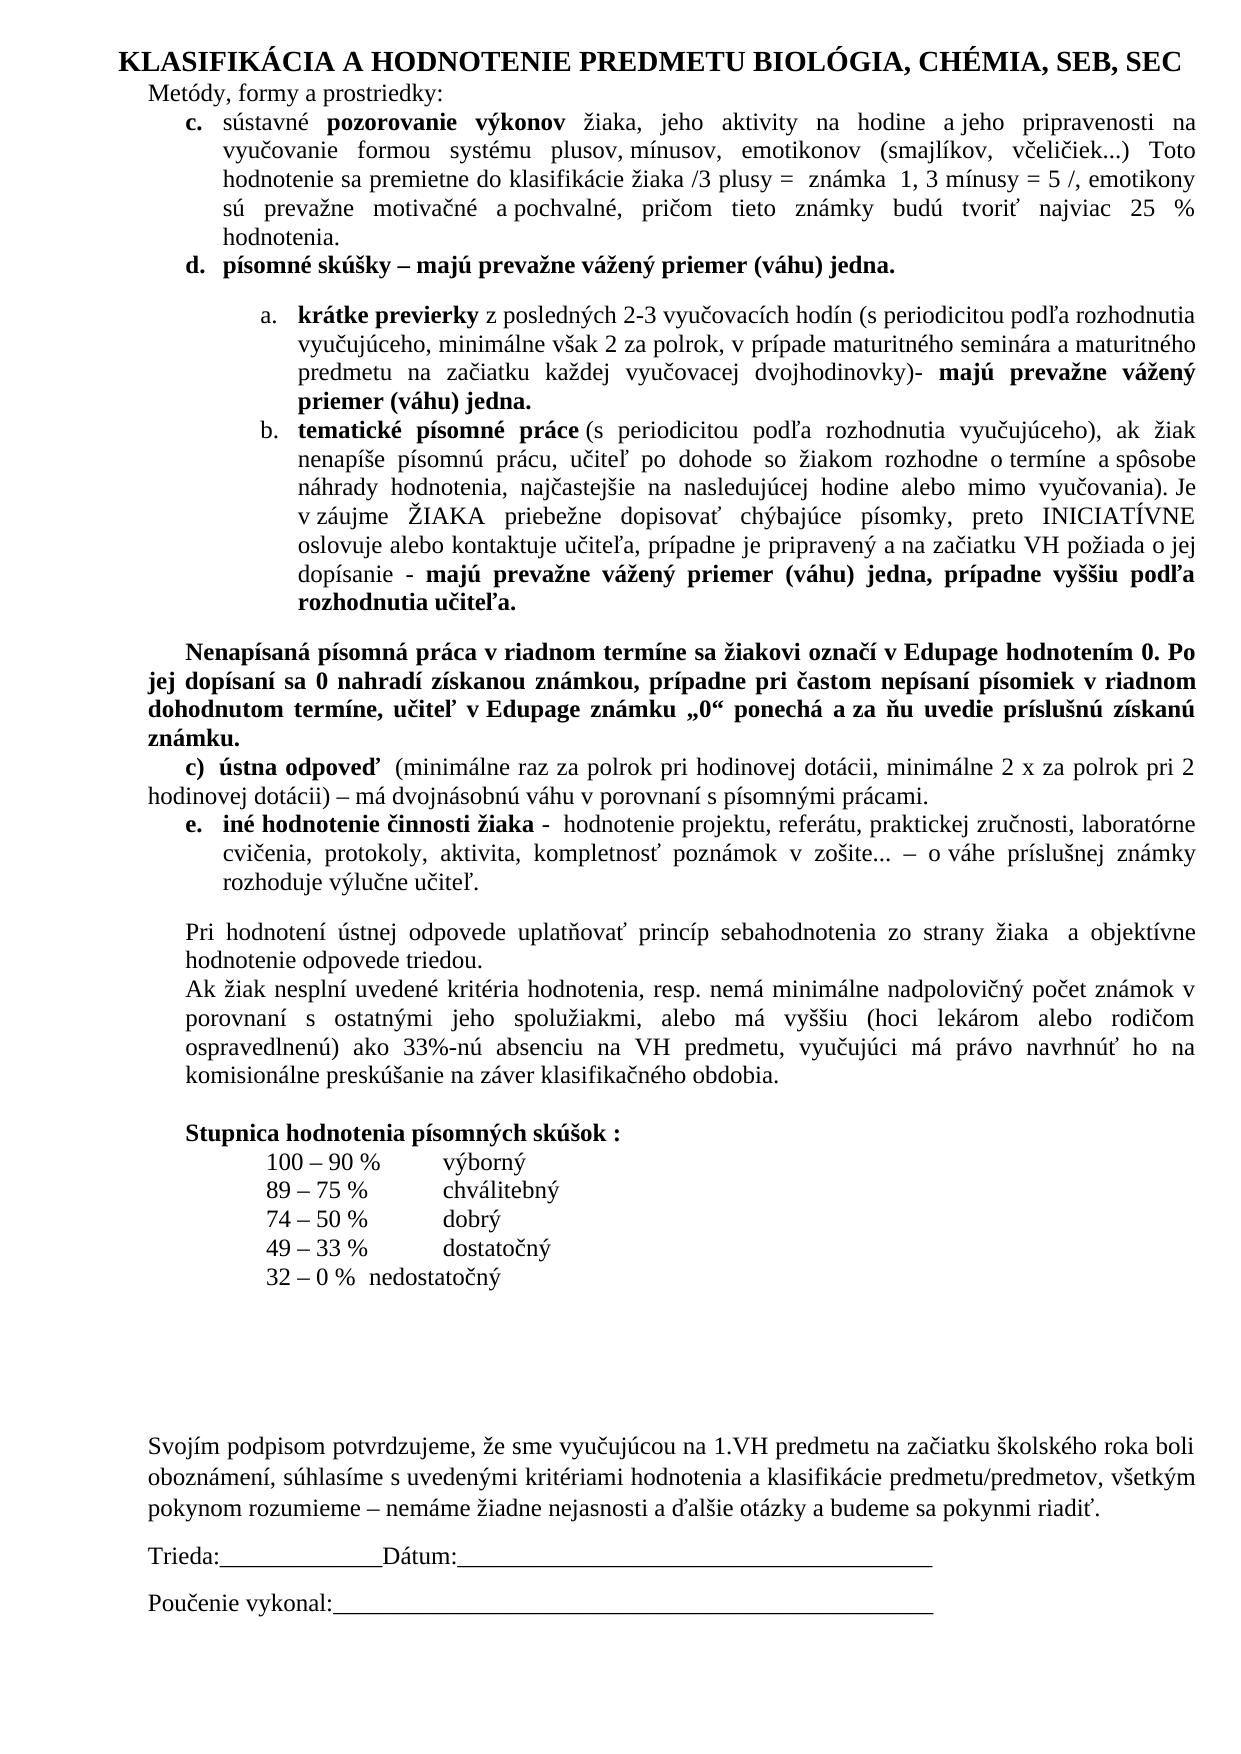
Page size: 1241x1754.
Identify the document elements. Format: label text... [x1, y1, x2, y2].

text Nenapísaná písomná práca v riadnom termíne sa žiakovi označí v Edupage hodnotením 0. Po jej dopísaní sa 0 nahradí získanou známkou, prípadne pri častom nepísaní písomiek v riadnom dohodnutom termíne, učiteľ v Edupage známku „0“ ponechá a za ňu uvedie príslušnú získanú známku. [148, 637, 1196, 752]
text Ak žiak nesplní uvedené kritéria hodnotenia, resp. nemá minimálne nadpolovičný počet známok v porovnaní s ostatnými jeho spolužiakmi, alebo má vyššiu (hoci lekárom alebo rodičom ospravedlnenú) ako 33%-nú absenciu na VH predmetu, vyučujúci má právo navrhnúť ho na komisionálne preskúšanie na záver klasifikačného obdobia. [185, 974, 1196, 1089]
text KLASIFIKÁCIA A HODNOTENIE PREDMETU BIOLÓGIA, CHÉMIA, SEB, SEC [118, 44, 1196, 78]
text 89 – 75 % chválitebný [266, 1175, 1196, 1204]
text 74 – 50 % dobrý [266, 1204, 1196, 1233]
list písomné skúšky – majú prevažne vážený priemer (váhu) jedna. [185, 250, 1196, 279]
list sústavné pozorovanie výkonov žiaka, jeho aktivity na hodine a jeho pripravenosti na vyučovanie formou systému plusov, mínusov, emotikonov (smajlíkov, včeličiek...) Toto hodnotenie sa premietne do klasifikácie žiaka /3 plusy = známka 1, 3 mínusy = 5 /, emotikony sú prevažne motivačné a pochvalné, pričom tieto známky budú tvoriť najviac 25 % hodnotenia. [185, 107, 1196, 250]
text 49 – 33 % dostatočný [266, 1233, 1196, 1262]
text Svojím podpisom potvrdzujeme, že sme vyučujúcou na 1.VH predmetu na začiatku školského roka boli oboznámení, súhlasíme s uvedenými kritériami hodnotenia a klasifikácie predmetu/predmetov, všetkým pokynom rozumieme – nemáme žiadne nejasnosti a ďalšie otázky a budeme sa pokynmi riadiť. [148, 1431, 1196, 1522]
text 32 – 0 % nedostatočný [266, 1262, 1196, 1290]
text Metódy, formy a prostriedky: [148, 78, 1196, 107]
text c) ústna odpoveď (minimálne raz za polrok pri hodinovej dotácii, minimálne 2 x za polrok pri 2 hodinovej dotácii) – má dvojnásobnú váhu v porovnaní s písomnými prácami. [148, 752, 1196, 809]
list tematické písomné práce (s periodicitou podľa rozhodnutia vyučujúceho), ak žiak nenapíše písomnú prácu, učiteľ po dohode so žiakom rozhodne o termíne a spôsobe náhrady hodnotenia, najčastejšie na nasledujúcej hodine alebo mimo vyučovania). Je v záujme ŽIAKA priebežne dopisovať chýbajúce písomky, preto INICIATÍVNE oslovuje alebo kontaktuje učiteľa, prípadne je pripravený a na začiatku VH požiada o jej dopísanie - majú prevažne vážený priemer (váhu) jedna, prípadne vyššiu podľa rozhodnutia učiteľa. [260, 415, 1196, 616]
list iné hodnotenie činnosti žiaka - hodnotenie projektu, referátu, praktickej zručnosti, laboratórne cvičenia, protokoly, aktivita, kompletnosť poznámok v zošite... – o váhe príslušnej známky rozhoduje výlučne učiteľ. [185, 809, 1196, 896]
text Poučenie vykonal:________________________________________________ [148, 1588, 1196, 1617]
text Pri hodnotení ústnej odpovede uplatňovať princíp sebahodnotenia zo strany žiaka a objektívne hodnotenie odpovede triedou. [185, 917, 1196, 974]
list krátke previerky z posledných 2-3 vyučovacích hodín (s periodicitou podľa rozhodnutia vyučujúceho, minimálne však 2 za polrok, v prípade maturitného seminára a maturitného predmetu na začiatku každej vyučovacej dvojhodinovky)- majú prevažne vážený priemer (váhu) jedna. [260, 300, 1196, 415]
text 100 – 90 % výborný [266, 1147, 1196, 1175]
text Stupnica hodnotenia písomných skúšok : [185, 1118, 1196, 1147]
text Trieda:_____________Dátum:______________________________________ [148, 1541, 1196, 1569]
